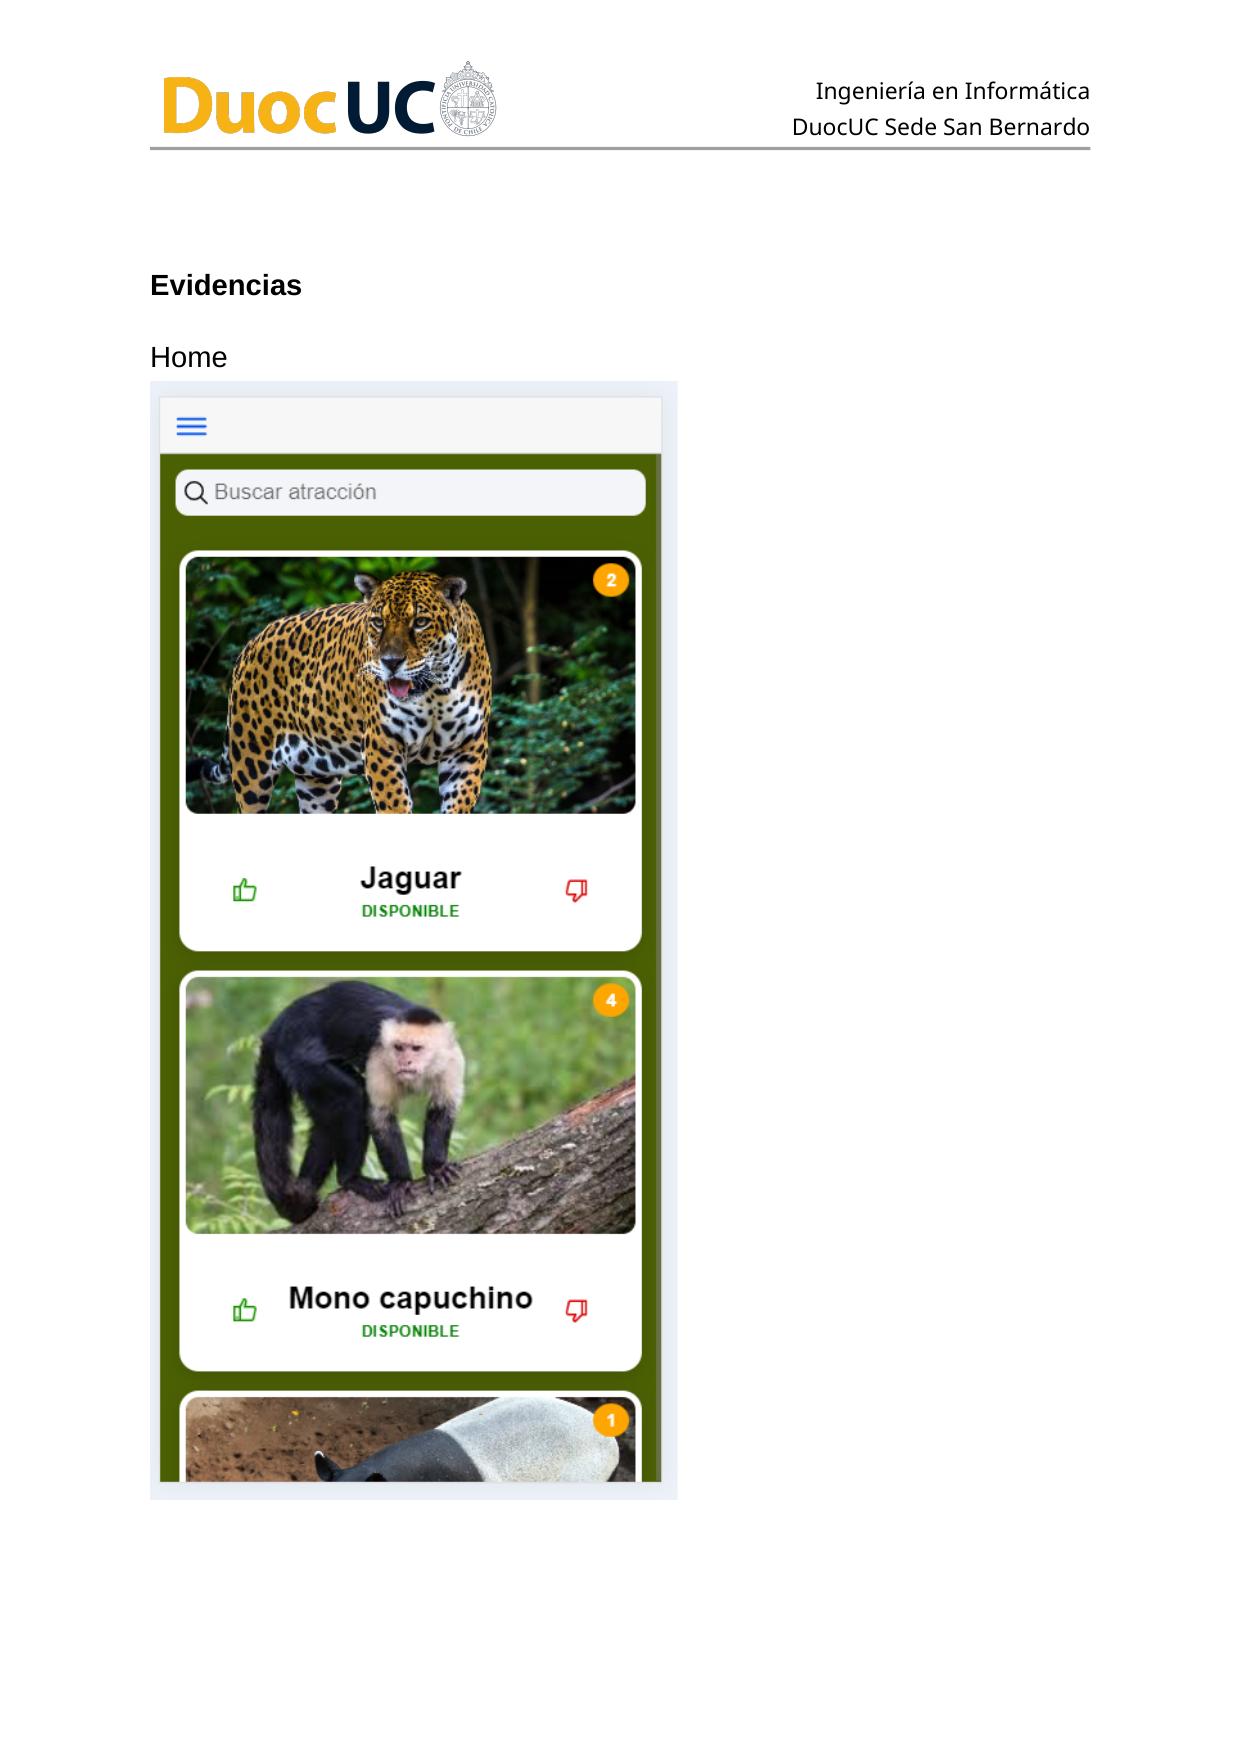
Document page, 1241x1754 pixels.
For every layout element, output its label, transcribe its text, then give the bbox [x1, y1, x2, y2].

picture [150, 381, 678, 1500]
picture [159, 56, 501, 141]
subtitle Home [150, 339, 1090, 373]
subtitle Evidencias [150, 268, 1090, 301]
